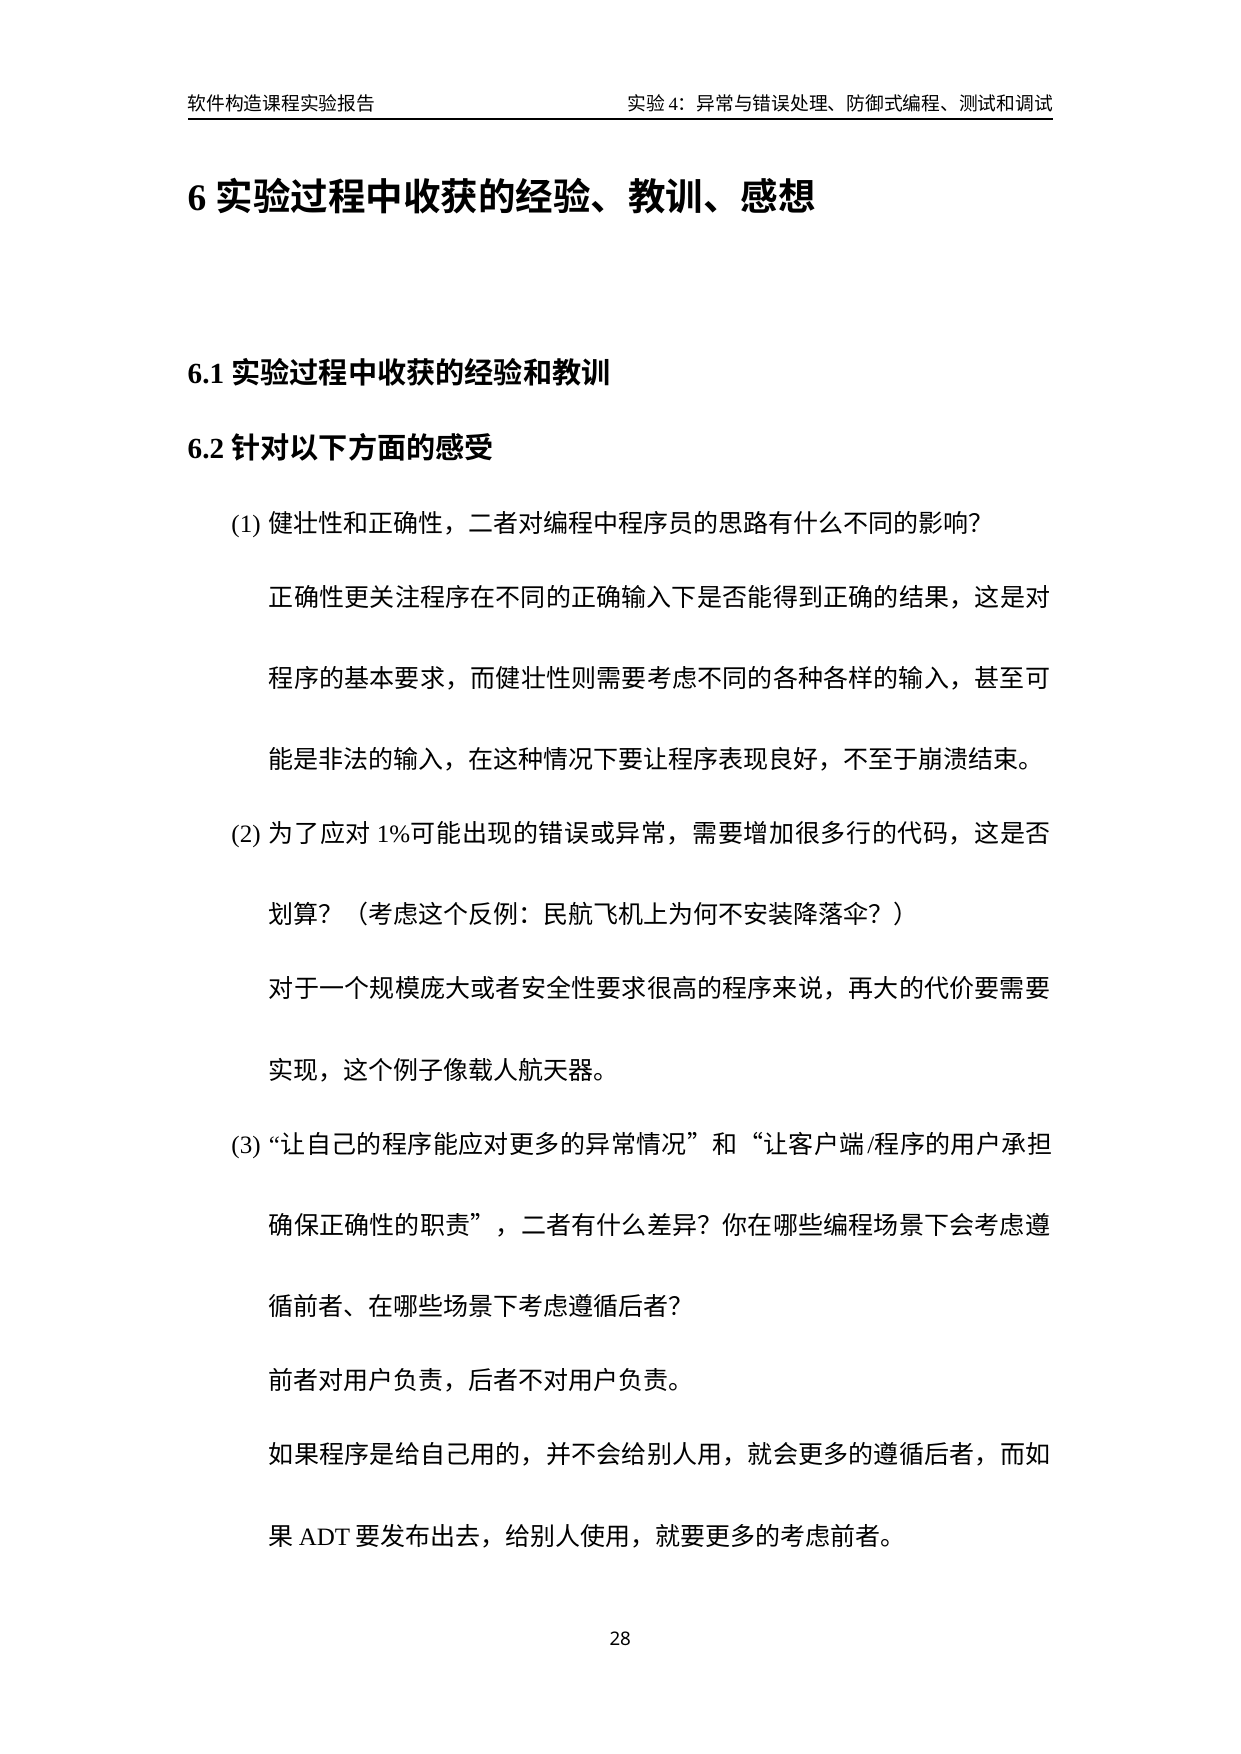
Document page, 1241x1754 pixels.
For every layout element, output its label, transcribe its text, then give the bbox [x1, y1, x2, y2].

subtitle 实验过程中收获的经验和教训 [187, 338, 1053, 403]
subtitle 针对以下方面的感受 [187, 413, 1053, 478]
list “让自己的程序能应对更多的异常情况”和“让客户端/程序的用户承担确保正确性的职责”，二者有什么差异？你在哪些编程场景下会考虑遵循前者、在哪些场景下考虑遵循后者？ [231, 1110, 1053, 1337]
list 如果程序是给自己用的，并不会给别人用，就会更多的遵循后者，而如果ADT要发布出去，给别人使用，就要更多的考虑前者。 [269, 1421, 1053, 1567]
list 前者对用户负责，后者不对用户负责。 [269, 1346, 1053, 1411]
subtitle 实验过程中收获的经验、教训、感想 [187, 162, 1053, 227]
list 健壮性和正确性，二者对编程中程序员的思路有什么不同的影响？ [231, 489, 1053, 554]
list 为了应对1%可能出现的错误或异常，需要增加很多行的代码，这是否划算？（考虑这个反例：民航飞机上为何不安装降落伞？） [231, 799, 1053, 946]
list 正确性更关注程序在不同的正确输入下是否能得到正确的结果，这是对程序的基本要求，而健壮性则需要考虑不同的各种各样的输入，甚至可能是非法的输入，在这种情况下要让程序表现良好，不至于崩溃结束。 [269, 563, 1053, 790]
list 对于一个规模庞大或者安全性要求很高的程序来说，再大的代价要需要实现，这个例子像载人航天器。 [269, 954, 1053, 1101]
